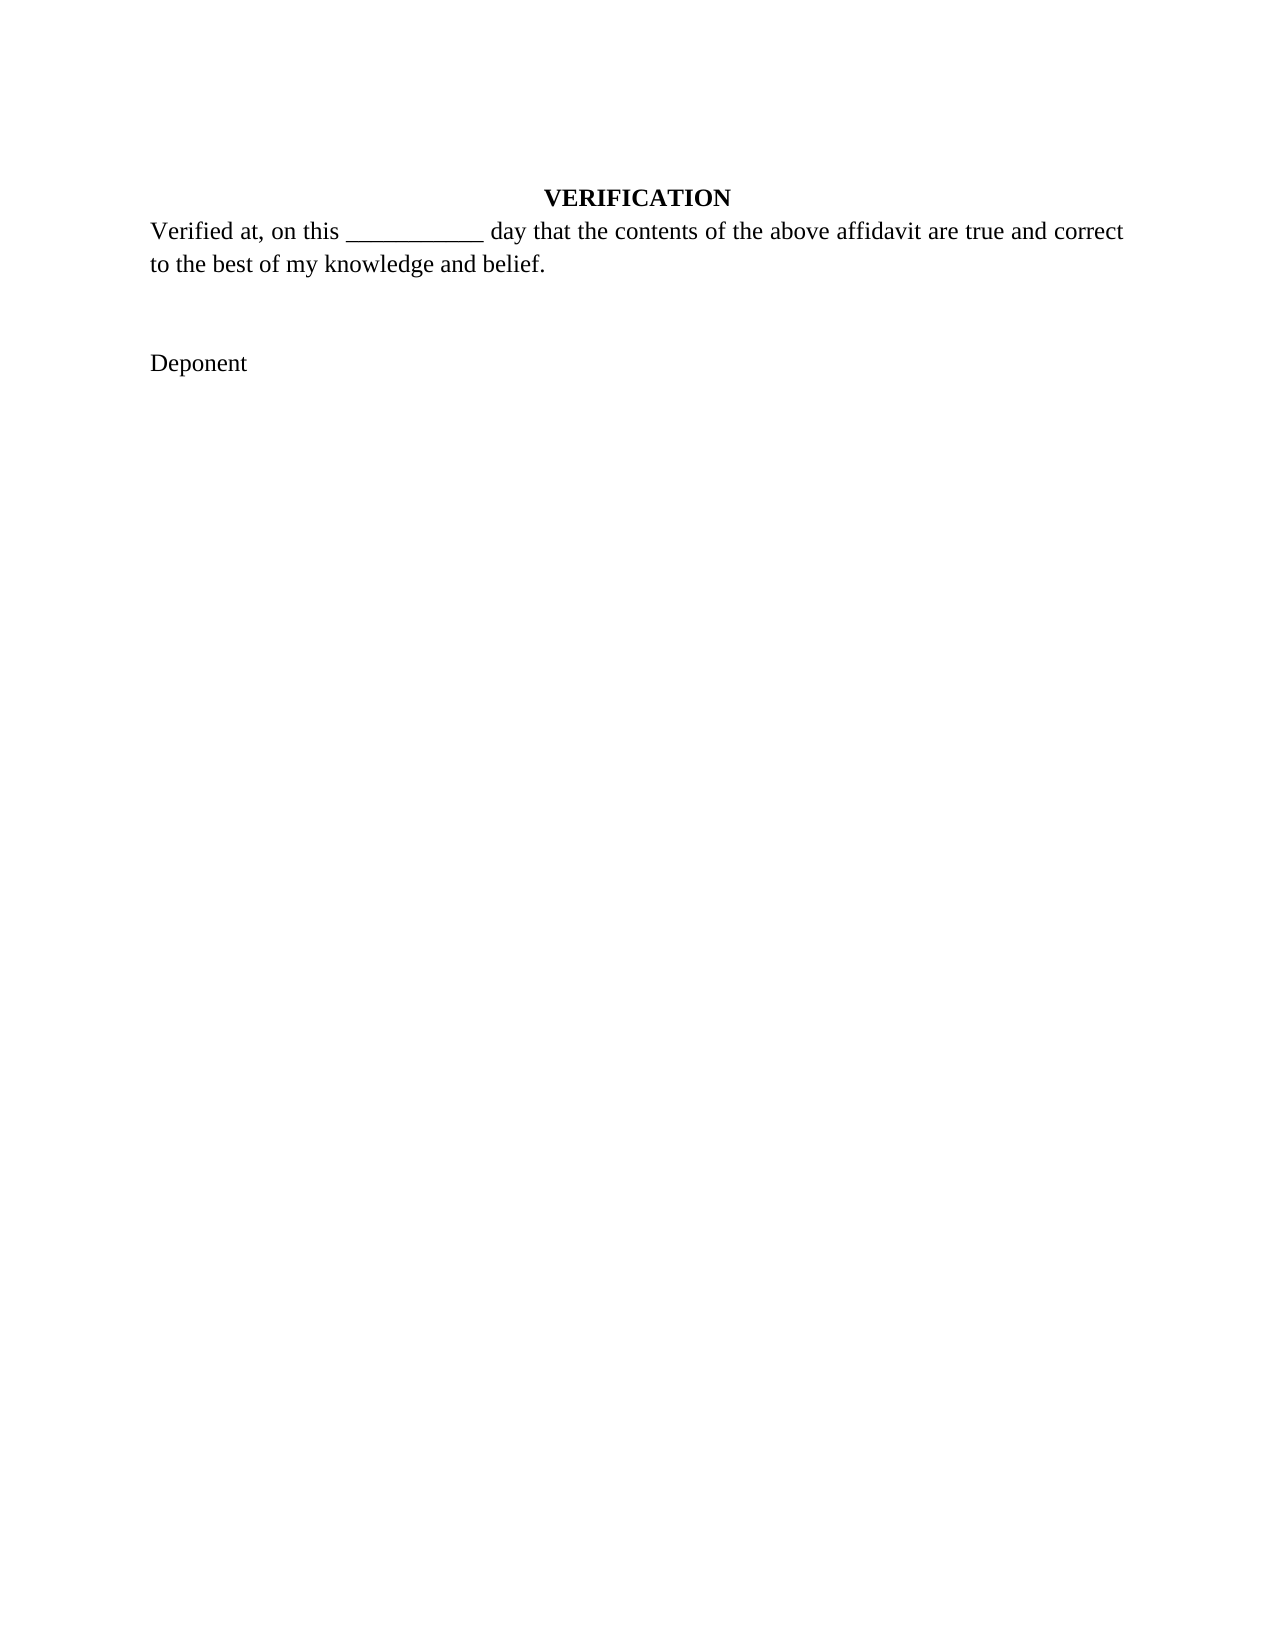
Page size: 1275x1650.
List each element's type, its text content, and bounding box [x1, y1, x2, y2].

text Verified at, on this ___________ day that the contents of the above affidavit are true and correct to the best of my knowledge and belief. [150, 216, 1125, 278]
text Deponent [150, 348, 1125, 377]
text VERIFICATION [150, 183, 1125, 212]
